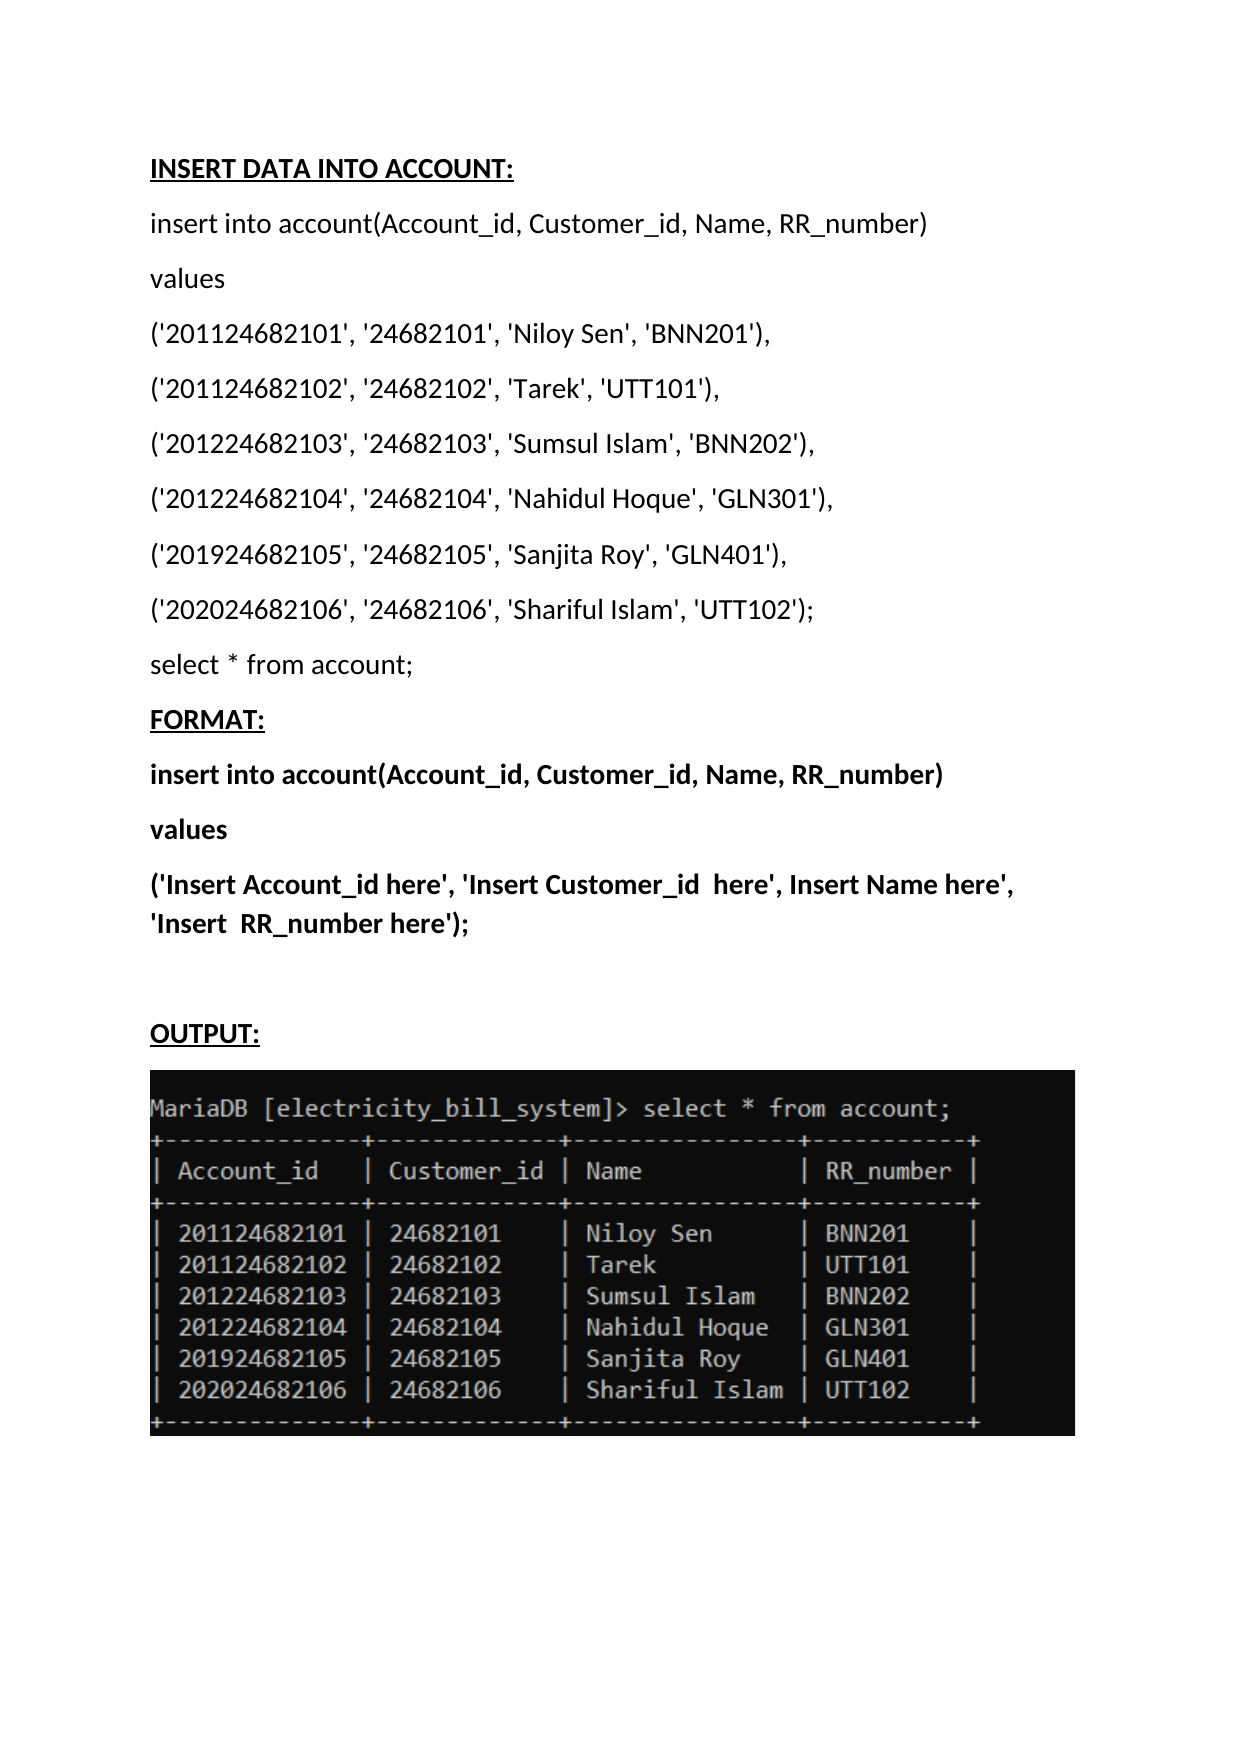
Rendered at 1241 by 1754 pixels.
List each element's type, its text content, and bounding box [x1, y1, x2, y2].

text ('201224682104', '24682104', 'Nahidul Hoque', 'GLN301'), [150, 481, 1090, 516]
text select * from account; [150, 646, 1090, 682]
text ('201924682105', '24682105', 'Sanjita Roy', 'GLN401'), [150, 536, 1090, 571]
text insert into account(Account_id, Customer_id, Name, RR_number) [150, 756, 1090, 792]
text INSERT DATA INTO ACCOUNT: [150, 150, 1090, 186]
text values [150, 260, 1090, 296]
text OUTPUT: [150, 1015, 1090, 1051]
text values [150, 811, 1090, 847]
text FORMAT: [150, 701, 1090, 737]
text ('202024682106', '24682106', 'Shariful Islam', 'UTT102'); [150, 591, 1090, 626]
text ('201124682102', '24682102', 'Tarek', 'UTT101'), [150, 370, 1090, 406]
text insert into account(Account_id, Customer_id, Name, RR_number) [150, 205, 1090, 241]
text ('201224682103', '24682103', 'Sumsul Islam', 'BNN202'), [150, 426, 1090, 461]
text ('Insert Account_id here', 'Insert Customer_id here', Insert Name here', 'Insert RR_number here'); [150, 866, 1090, 940]
text ('201124682101', '24682101', 'Niloy Sen', 'BNN201'), [150, 315, 1090, 351]
picture [150, 1070, 1076, 1436]
